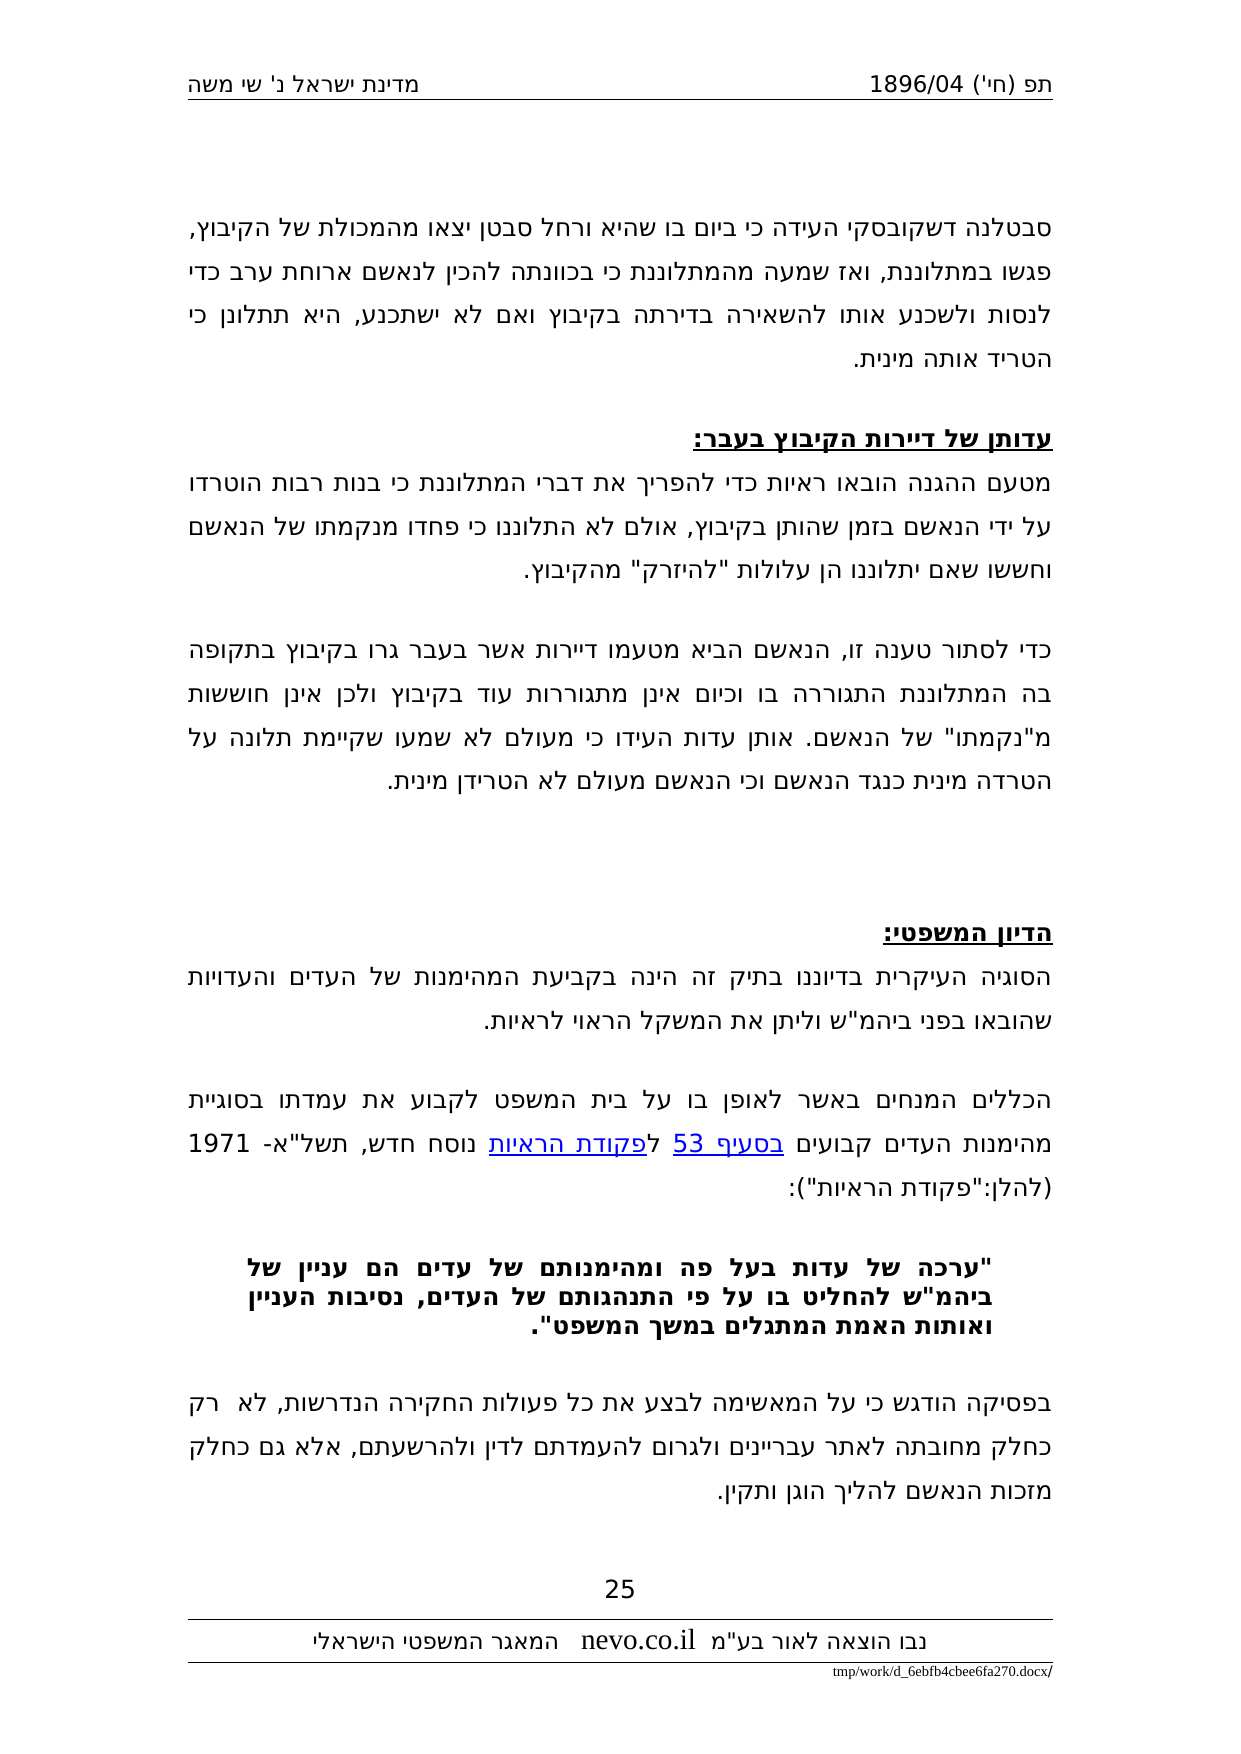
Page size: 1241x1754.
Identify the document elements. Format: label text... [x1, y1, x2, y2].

text עדותן של דיירות הקיבוץ בעבר: [187, 424, 1053, 453]
text הדיון המשפטי: [187, 918, 1053, 948]
text הכללים המנחים באשר לאופן בו על בית המשפט לקבוע את עמדתו בסוגיית מהימנות העדים קבועים בסעיף 53 לפקודת הראיות נוסח חדש, תשל"א- 1971 (להלן:"פקודת הראיות"): [187, 1086, 1053, 1202]
text מטעם ההגנה הובאו ראיות כדי להפריך את דברי המתלוננת כי בנות רבות הוטרדו על ידי הנאשם בזמן שהותן בקיבוץ, אולם לא התלוננו כי פחדו מנקמתו של הנאשם וחששו שאם יתלוננו הן עלולות "להיזרק" מהקיבוץ. [187, 468, 1053, 585]
text "ערכה של עדות בעל פה ומהימנותם של עדים הם עניין של ביהמ"ש להחליט בו על פי התנהגותם של העדים, נסיבות העניין ואותות האמת המתגלים במשך המשפט". [247, 1253, 994, 1341]
text בפסיקה הודגש כי על המאשימה לבצע את כל פעולות החקירה הנדרשות, לא רק כחלק מחובתה לאתר עבריינים ולגרום להעמדתם לדין ולהרשעתם, אלא גם כחלק מזכות הנאשם להליך הוגן ותקין. [187, 1389, 1053, 1505]
text הסוגיה העיקרית בדיוננו בתיק זה הינה בקביעת המהימנות של העדים והעדויות שהובאו בפני ביהמ"ש וליתן את המשקל הראוי לראיות. [187, 962, 1053, 1035]
text כדי לסתור טענה זו, הנאשם הביא מטעמו דיירות אשר בעבר גרו בקיבוץ בתקופה בה המתלוננת התגוררה בו וכיום אינן מתגוררות עוד בקיבוץ ולכן אינן חוששות מ"נקמתו" של הנאשם. אותן עדות העידו כי מעולם לא שמעו שקיימת תלונה על הטרדה מינית כנגד הנאשם וכי הנאשם מעולם לא הטרידן מינית. [187, 635, 1053, 796]
text סבטלנה דשקובסקי העידה כי ביום בו שהיא ורחל סבטן יצאו מהמכולת של הקיבוץ, פגשו במתלוננת, ואז שמעה מהמתלוננת כי בכוונתה להכין לנאשם ארוחת ערב כדי לנסות ולשכנע אותו להשאירה בדירתה בקיבוץ ואם לא ישתכנע, היא תתלונן כי הטריד אותה מינית. [187, 213, 1053, 374]
